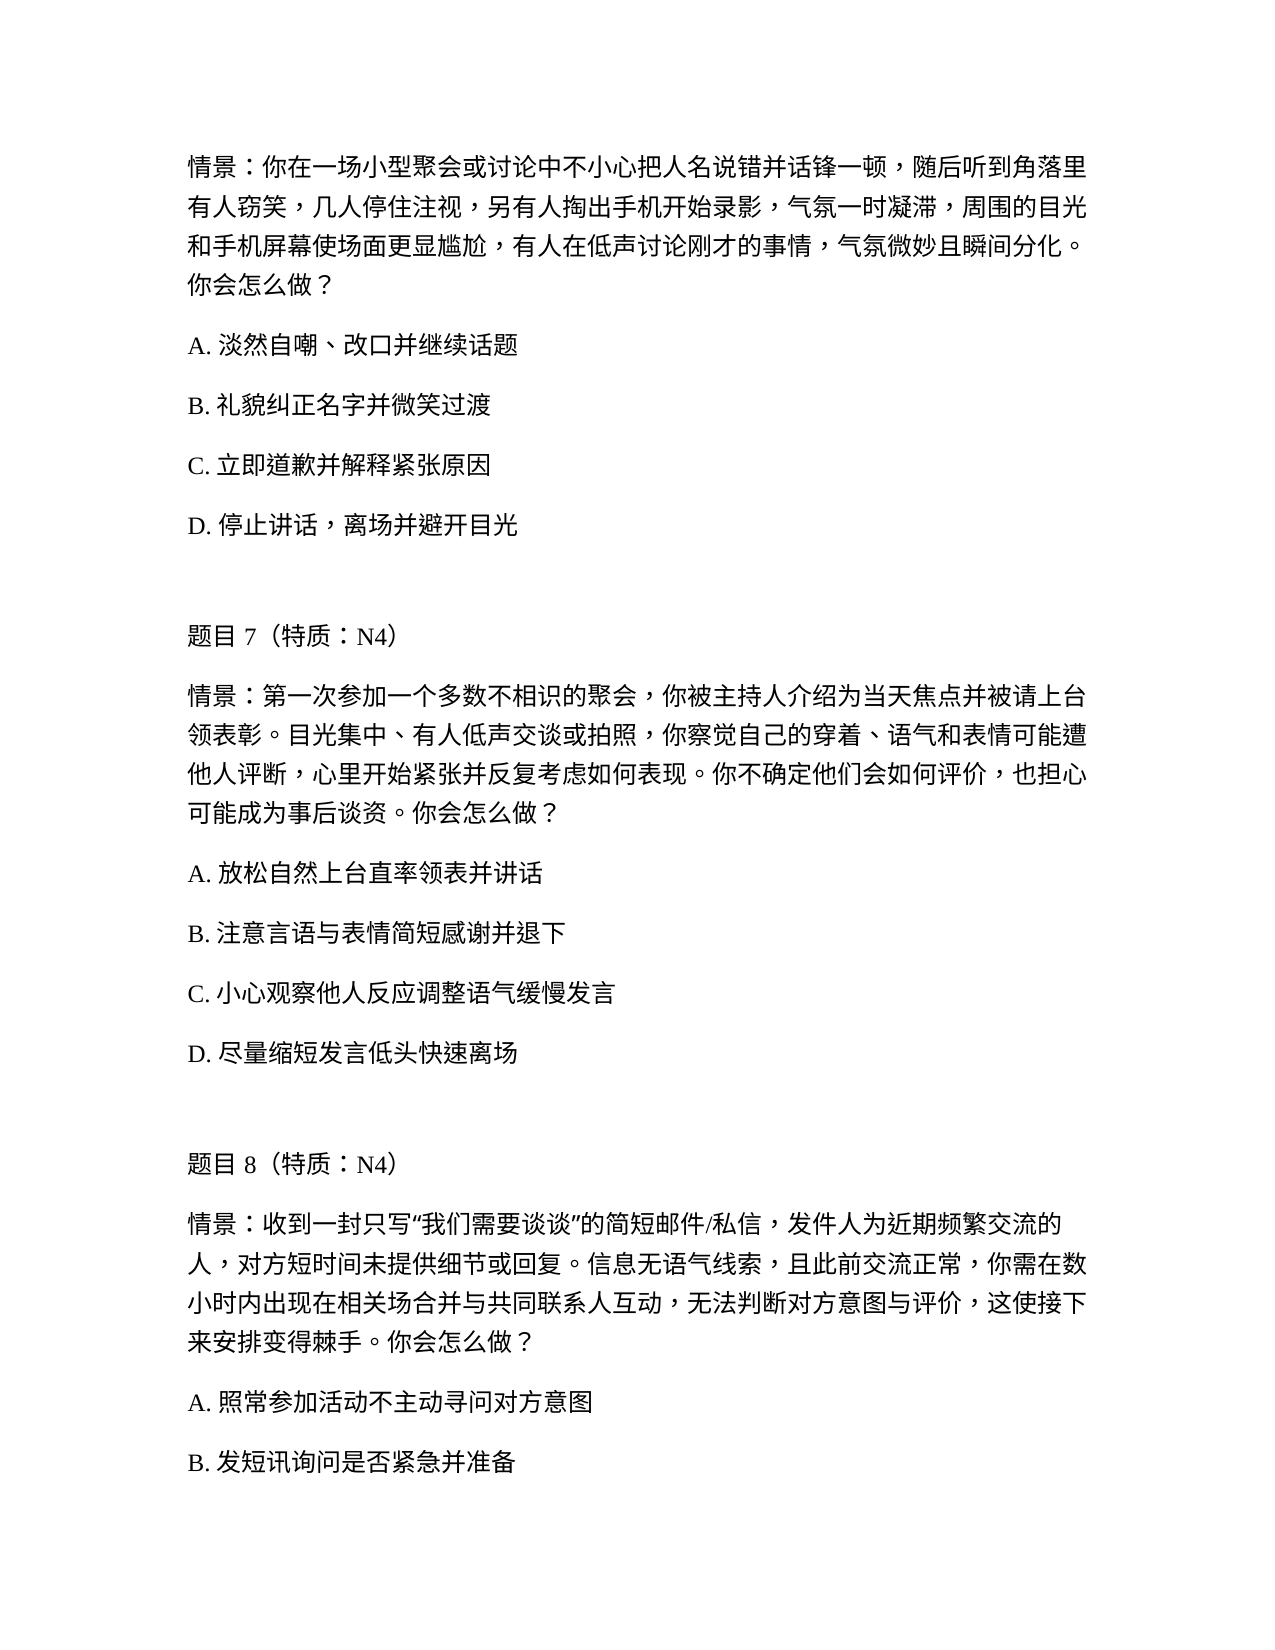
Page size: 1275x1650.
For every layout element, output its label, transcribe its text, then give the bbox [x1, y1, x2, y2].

text D. 尽量缩短发言低头快速离场 [187, 1036, 1087, 1070]
text 情景：收到一封只写“我们需要谈谈”的简短邮件/私信，发件人为近期频繁交流的人，对方短时间未提供细节或回复。信息无语气线索，且此前交流正常，你需在数小时内出现在相关场合并与共同联系人互动，无法判断对方意图与评价，这使接下来安排变得棘手。你会怎么做？ [187, 1207, 1087, 1359]
text 题目 7（特质：N4） [187, 618, 1087, 653]
text C. 小心观察他人反应调整语气缓慢发言 [187, 976, 1087, 1010]
text 情景：第一次参加一个多数不相识的聚会，你被主持人介绍为当天焦点并被请上台领表彰。目光集中、有人低声交谈或拍照，你察觉自己的穿着、语气和表情可能遭他人评断，心里开始紧张并反复考虑如何表现。你不确定他们会如何评价，也担心可能成为事后谈资。你会怎么做？ [187, 678, 1087, 830]
text 题目 8（特质：N4） [187, 1147, 1087, 1181]
text B. 礼貌纠正名字并微笑过渡 [187, 387, 1087, 422]
text 情景：你在一场小型聚会或讨论中不小心把人名说错并话锋一顿，随后听到角落里有人窃笑，几人停住注视，另有人掏出手机开始录影，气氛一时凝滞，周围的目光和手机屏幕使场面更显尴尬，有人在低声讨论刚才的事情，气氛微妙且瞬间分化。你会怎么做？ [187, 150, 1087, 302]
text C. 立即道歉并解释紧张原因 [187, 447, 1087, 482]
text A. 放松自然上台直率领表并讲话 [187, 856, 1087, 890]
text A. 淡然自嘲、改口并继续话题 [187, 327, 1087, 362]
text A. 照常参加活动不主动寻问对方意图 [187, 1384, 1087, 1419]
text D. 停止讲话，离场并避开目光 [187, 507, 1087, 542]
text B. 发短讯询问是否紧急并准备 [187, 1444, 1087, 1479]
text B. 注意言语与表情简短感谢并退下 [187, 916, 1087, 950]
